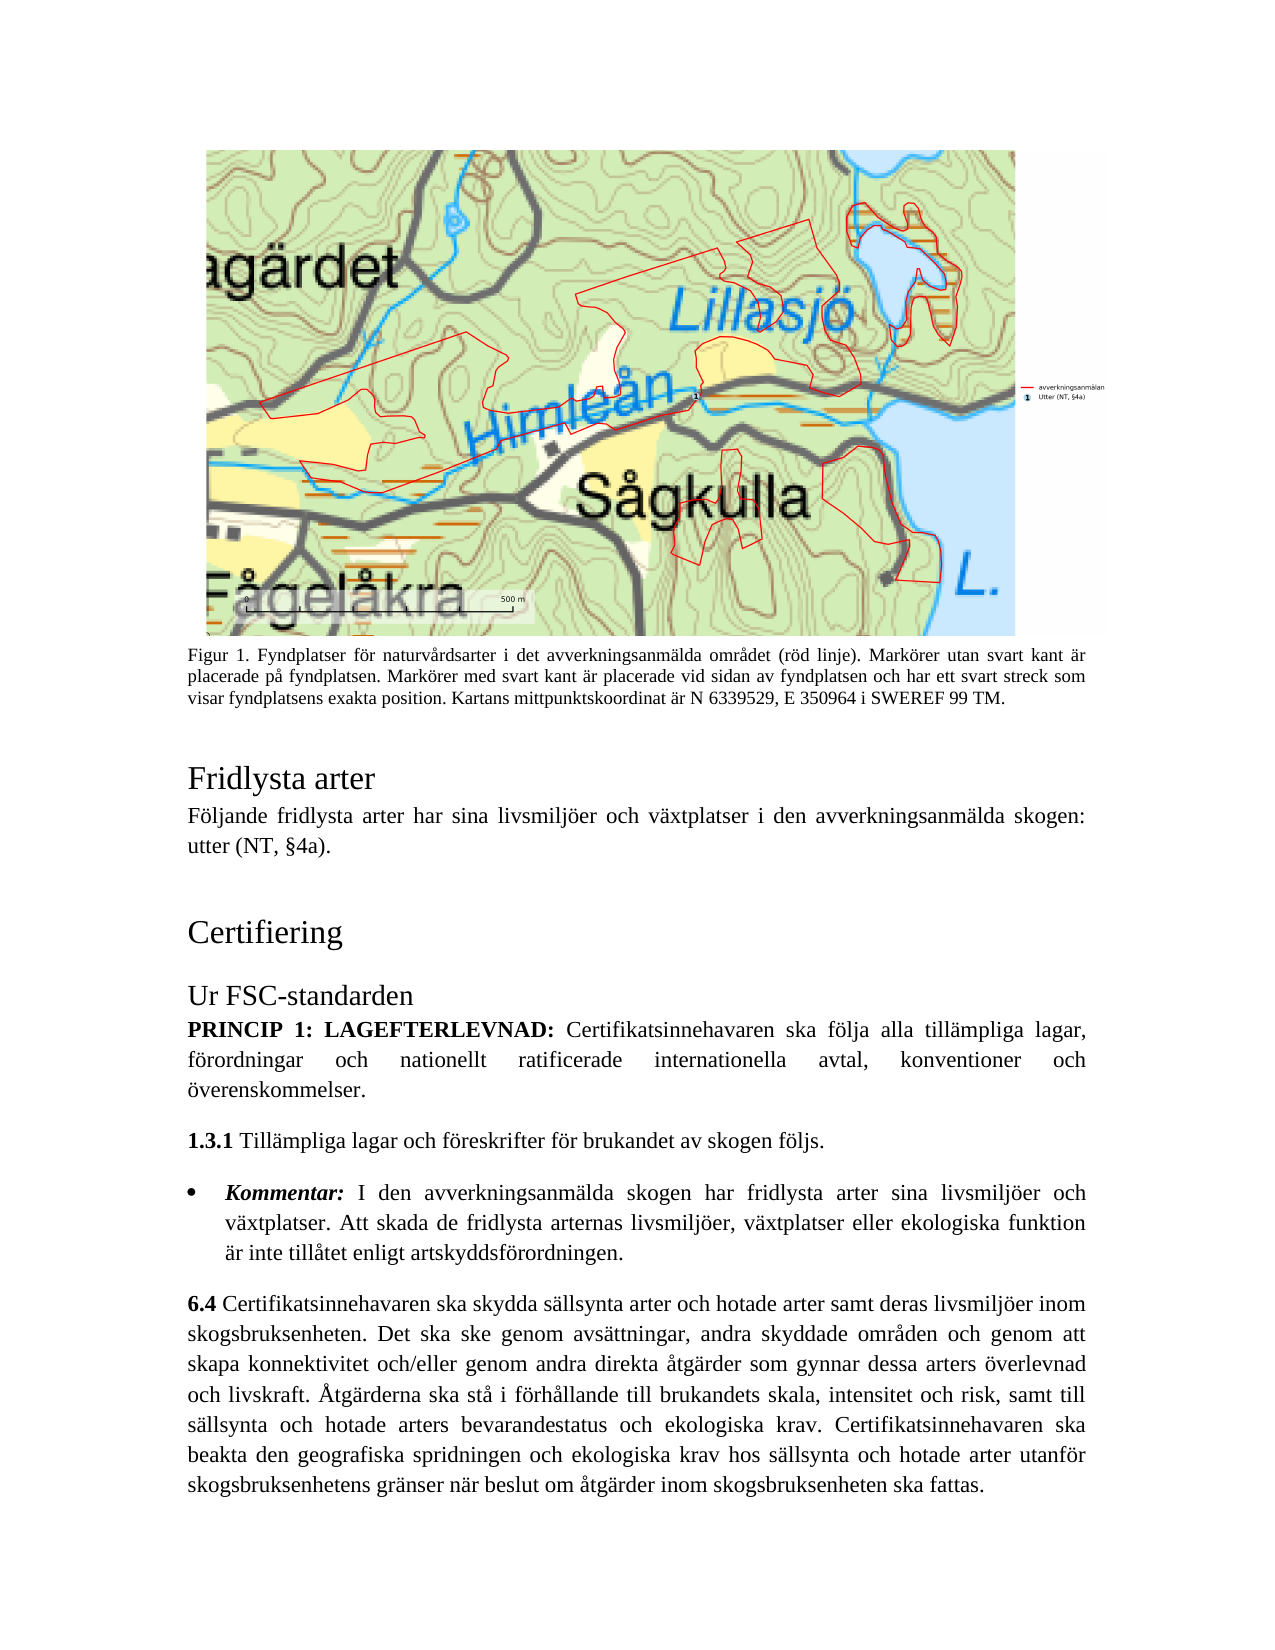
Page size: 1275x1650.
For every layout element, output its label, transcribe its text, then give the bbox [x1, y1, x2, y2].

subtitle Certifiering [187, 913, 1087, 951]
text PRINCIP 1: LAGEFTERLEVNAD: Certifikatsinnehavaren ska följa alla tillämpliga lagar, förordningar och nationellt ratificerade internationella avtal, konventioner och överenskommelser. [187, 1016, 1087, 1103]
text 1.3.1 Tillämpliga lagar och föreskrifter för brukandet av skogen följs. [187, 1128, 1087, 1154]
subtitle Ur FSC-standarden [187, 978, 1087, 1011]
subtitle Fridlysta arter [187, 758, 1087, 797]
picture [206, 150, 1107, 636]
text 6.4 Certifikatsinnehavaren ska skydda sällsynta arter och hotade arter samt deras livsmiljöer inom skogsbruksenheten. Det ska ske genom avsättningar, andra skyddade områden och genom att skapa konnektivitet och/eller genom andra direkta åtgärder som gynnar dessa arters överlevnad och livskraft. Åtgärderna ska stå i förhållande till brukandets skala, intensitet och risk, samt till sällsynta och hotade arters bevarandestatus och ekologiska krav. Certifikatsinnehavaren ska beakta den geografiska spridningen och ekologiska krav hos sällsynta och hotade arter utanför skogsbruksenhetens gränser när beslut om åtgärder inom skogsbruksenheten ska fattas. [187, 1290, 1087, 1498]
text Följande fridlysta arter har sina livsmiljöer och växtplatser i den avverkningsanmälda skogen: utter (NT, §4a). [187, 802, 1087, 859]
text Figur 1. Fyndplatser för naturvårdsarter i det avverkningsanmälda området (röd linje). Markörer utan svart kant är placerade på fyndplatsen. Markörer med svart kant är placerade vid sidan av fyndplatsen och har ett svart streck som visar fyndplatsens exakta position. Kartans mittpunktskoordinat är N 6339529, E 350964 i SWEREF 99 TM. [187, 643, 1087, 708]
list Kommentar: I den avverkningsanmälda skogen har fridlysta arter sina livsmiljöer och växtplatser. Att skada de fridlysta arternas livsmiljöer, växtplatser eller ekologiska funktion är inte tillåtet enligt artskyddsförordningen. [187, 1179, 1087, 1265]
